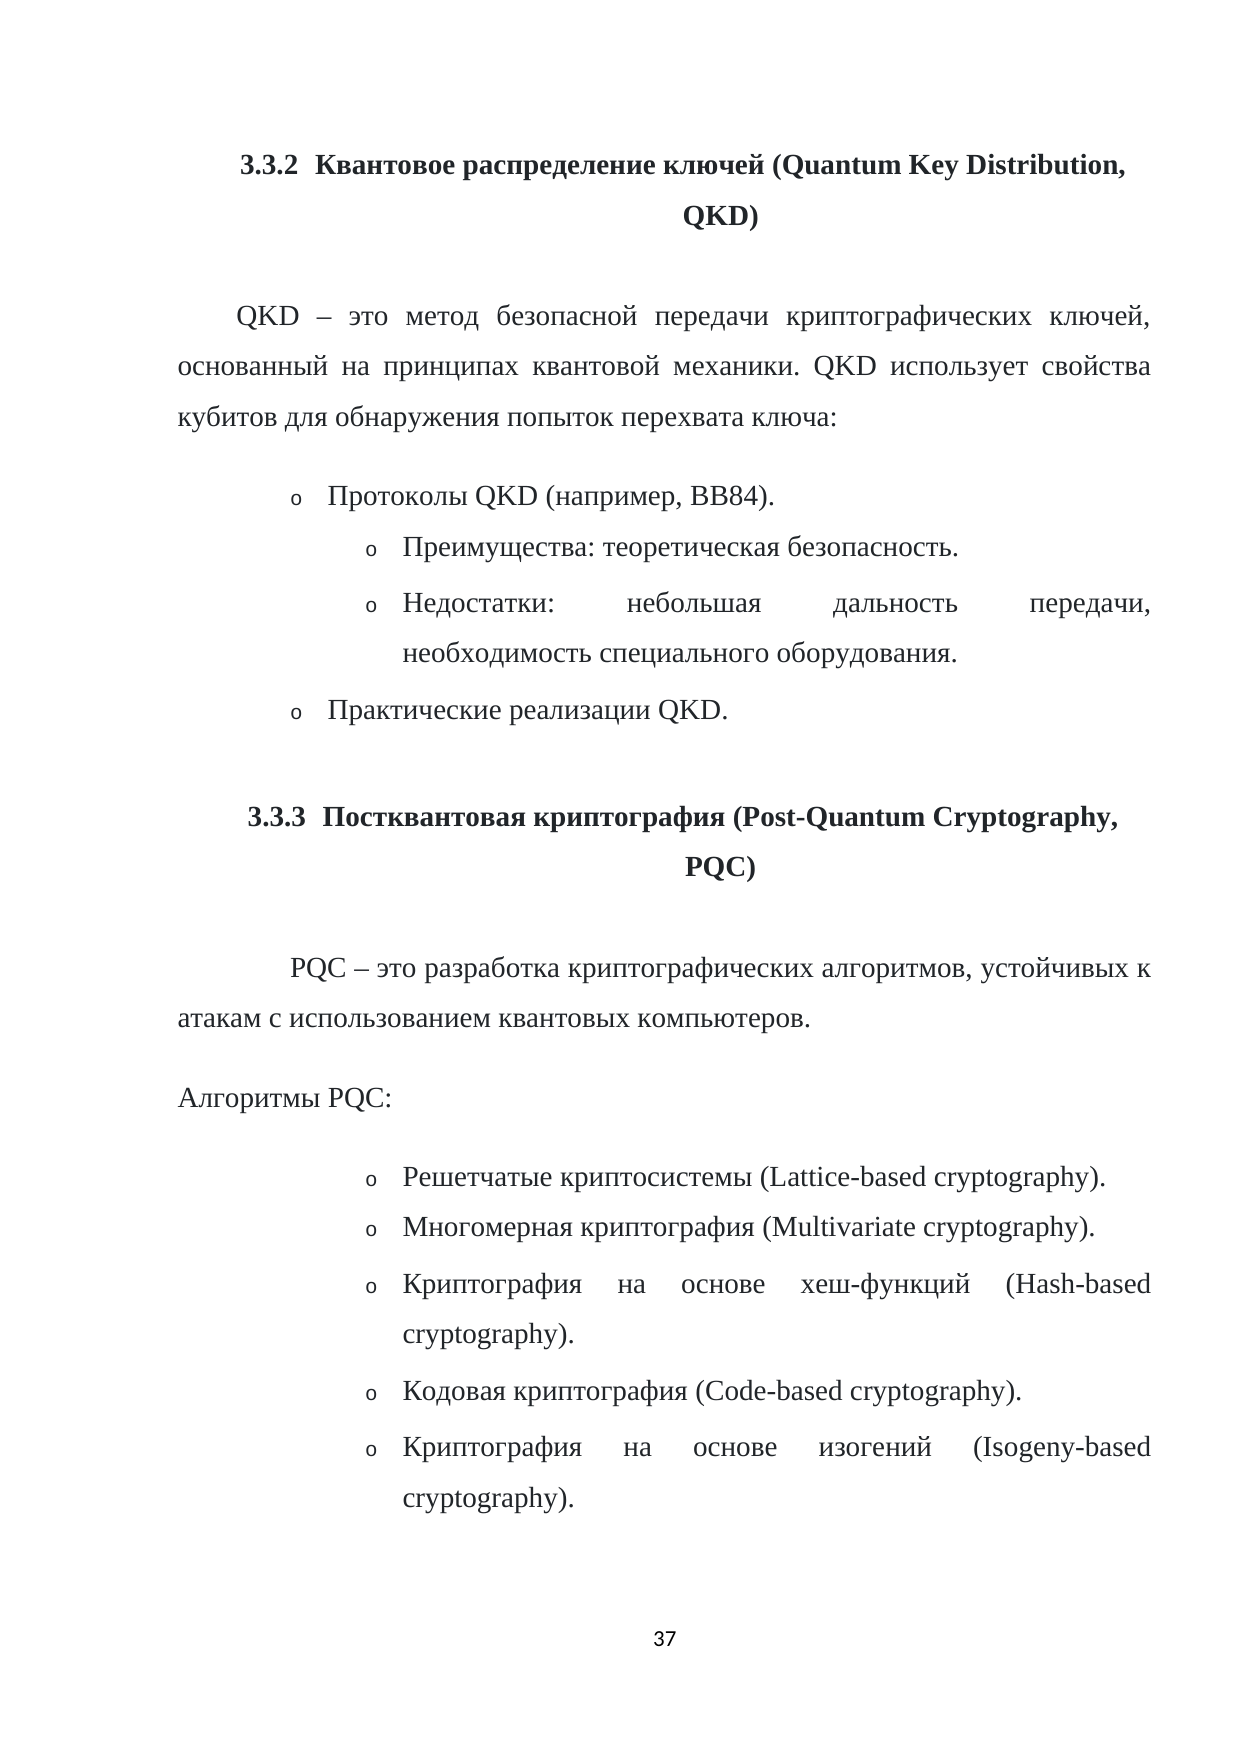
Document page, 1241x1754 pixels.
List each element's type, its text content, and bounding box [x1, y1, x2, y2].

list Постквантовая криптография (Post-Quantum Cryptography, PQC) [214, 799, 1152, 883]
list Преимущества: теоретическая безопасность. [365, 529, 1152, 562]
list Многомерная криптография (Multivariate cryptography). [365, 1209, 1152, 1243]
list Кодовая криптография (Code-based cryptography). [365, 1373, 1152, 1406]
text Алгоритмы PQC: [177, 1080, 1152, 1113]
text PQC – это разработка криптографических алгоритмов, устойчивых к атакам с использованием квантовых компьютеров. [177, 950, 1152, 1034]
list Квантовое распределение ключей (Quantum Key Distribution, QKD) [214, 147, 1152, 231]
list Криптография на основе изогений (Isogeny-based cryptography). [365, 1429, 1152, 1513]
list Криптография на основе хеш-функций (Hash-based cryptography). [365, 1266, 1152, 1350]
list Протоколы QKD (например, BB84). [290, 478, 1152, 512]
list Практические реализации QKD. [290, 692, 1152, 726]
list Недостатки: небольшая дальность передачи, необходимость специального оборудования. [365, 585, 1152, 669]
list Решетчатые криптосистемы (Lattice-based cryptography). [365, 1159, 1152, 1193]
text QKD – это метод безопасной передачи криптографических ключей, основанный на принципах квантовой механики. QKD использует свойства кубитов для обнаружения попыток перехвата ключа: [177, 298, 1152, 432]
